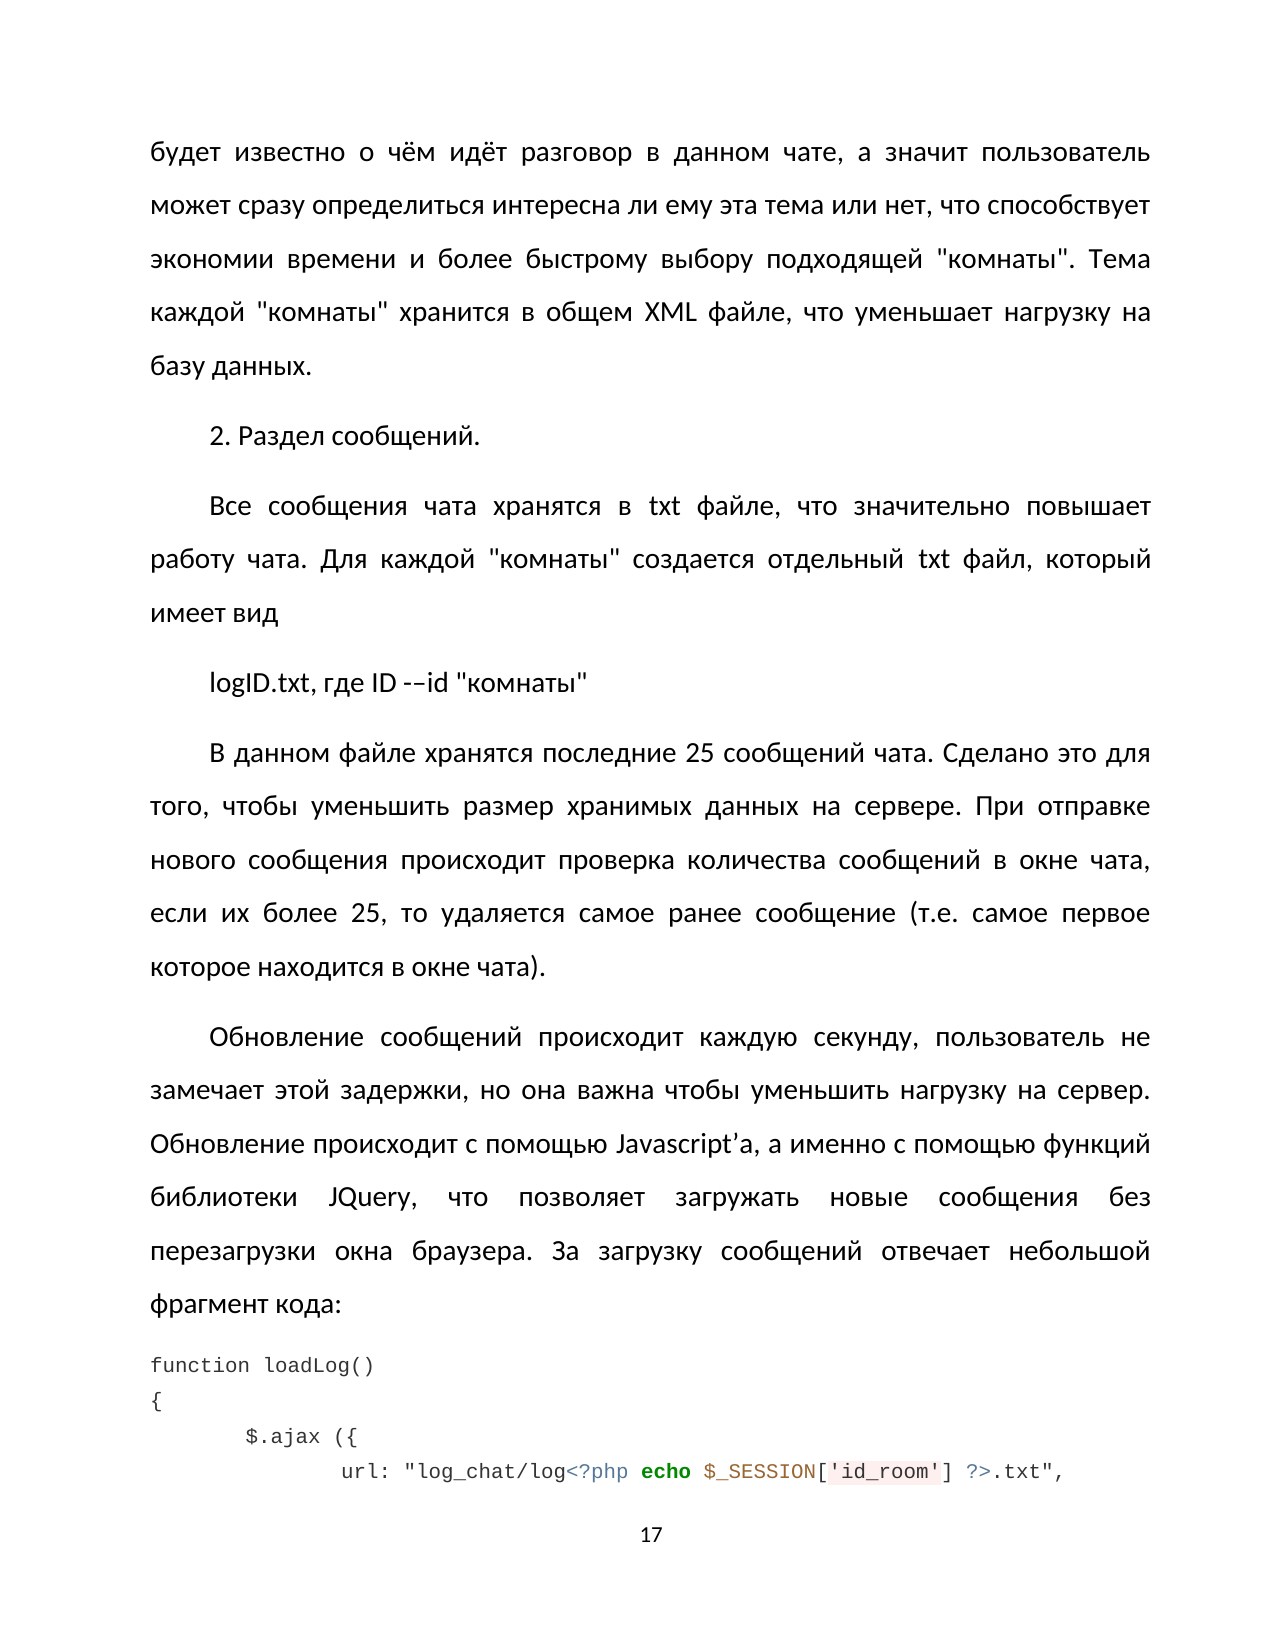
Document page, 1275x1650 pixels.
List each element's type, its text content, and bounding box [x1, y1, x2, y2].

text 2. Раздел сообщений. [150, 417, 1152, 452]
text url: "log_chat/log<?php echo $_SESSION['id_room'] ?>.txt", [941, 1461, 1152, 1485]
text Все сообщения чата хранятся в txt файле, что значительно повышает работу чата. Для каждой "комнаты" создается отдельный txt файл, который имеет вид [150, 487, 1152, 629]
text Обновление сообщений происходит каждую секунду, пользователь не замечает этой задержки, но она важна чтобы уменьшить нагрузку на сервер. Обновление происходит с помощью Javascript’a, а именно с помощью функций библиотеки JQuery, что позволяет загружать новые сообщения без перезагрузки окна браузера. За загрузку сообщений отвечает небольшой фрагмент кода: [150, 1018, 1152, 1321]
text function loadLog() [150, 1355, 1152, 1379]
text url: "log_chat/log<?php echo $_SESSION['id_room'] ?>.txt", [150, 1461, 828, 1485]
text logID.txt, где ID -–id "комнаты" [150, 664, 1152, 699]
text { [150, 1391, 1152, 1414]
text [150, 133, 1152, 382]
text В данном файле хранятся последние 25 сообщений чата. Сделано это для того, чтобы уменьшить размер хранимых данных на сервере. При отправке нового сообщения происходит проверка количества сообщений в окне чата, если их более 25, то удаляется самое ранее сообщение (т.е. самое первое которое находится в окне чата). [150, 734, 1152, 983]
text $.ajax ({ [150, 1426, 1152, 1449]
